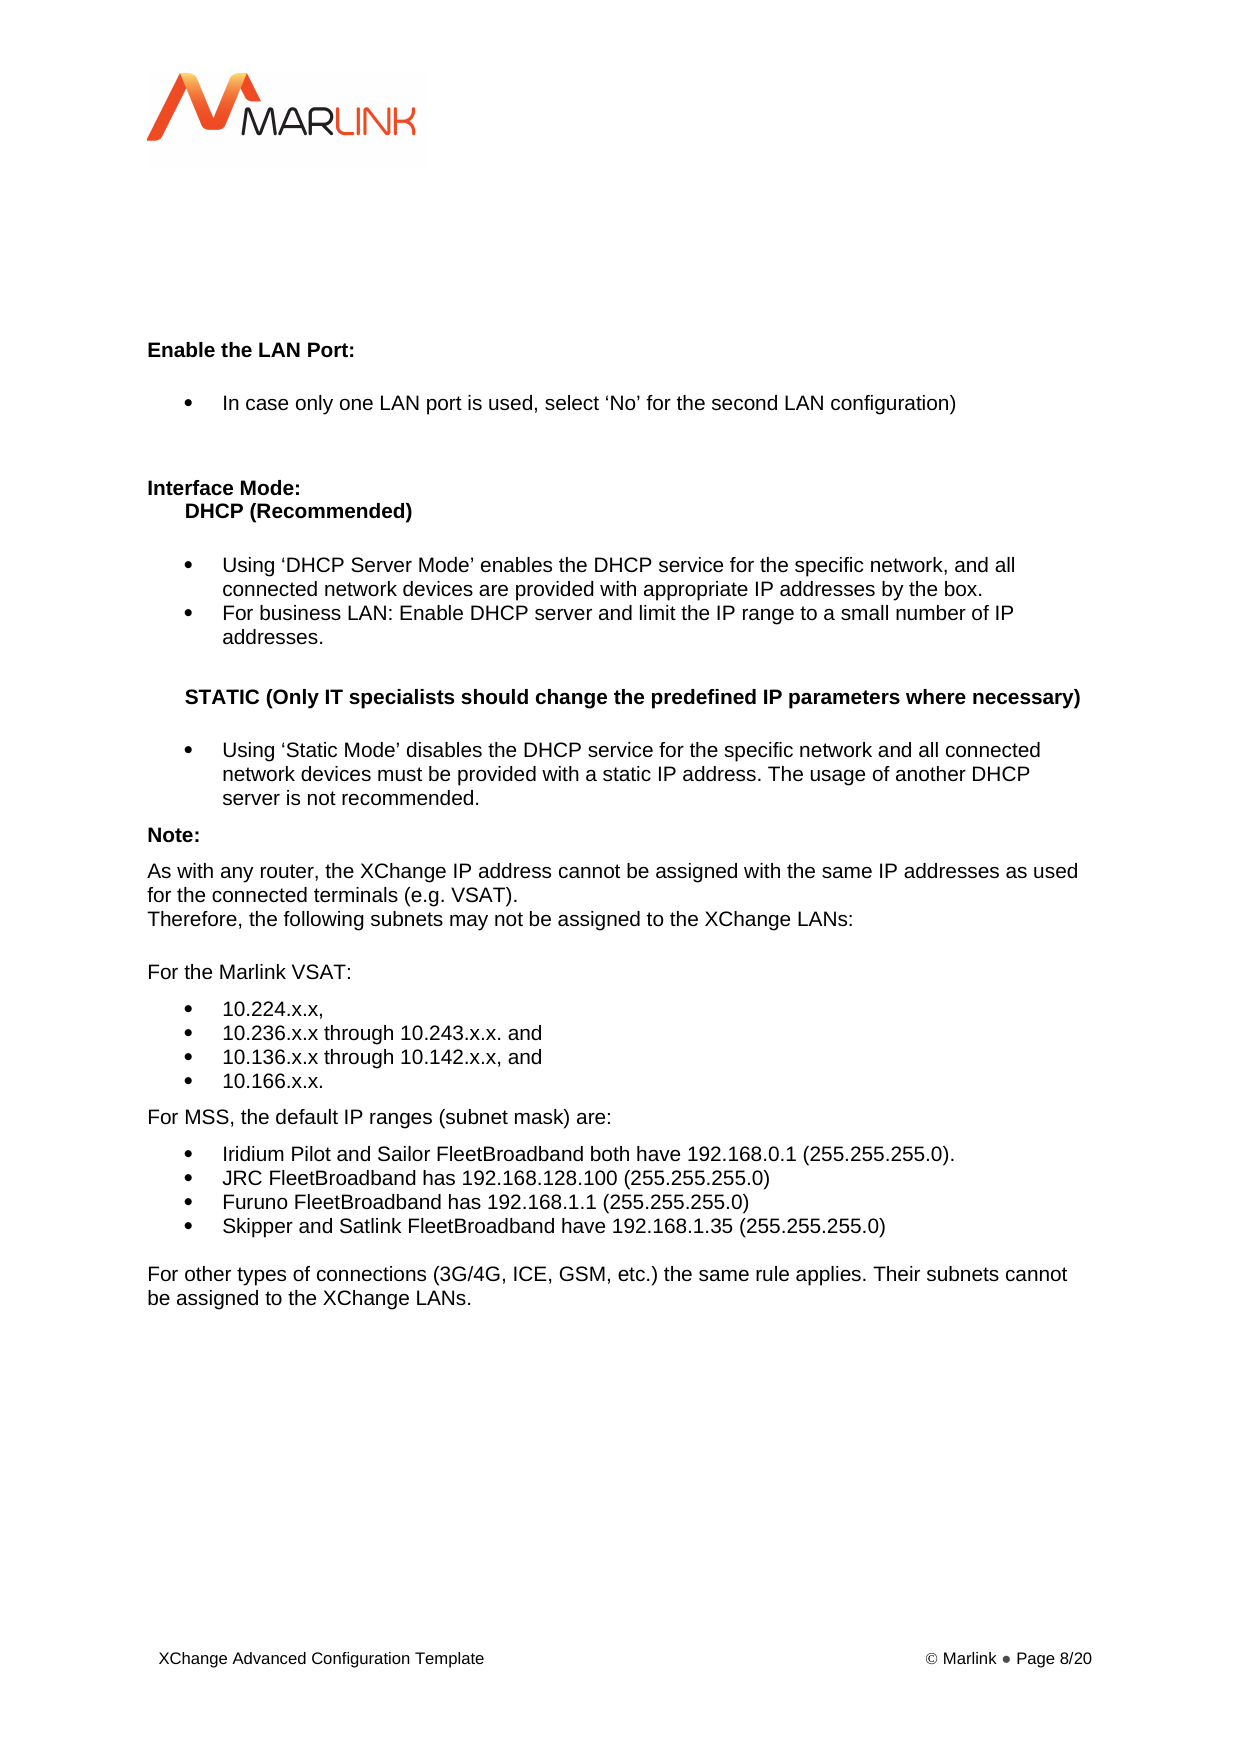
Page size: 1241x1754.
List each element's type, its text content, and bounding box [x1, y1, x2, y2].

list 10.224.x.x, [184, 996, 1093, 1021]
list Furuno FleetBroadband has 192.168.1.1 (255.255.255.0) [184, 1190, 1093, 1214]
list Using ‘DHCP Server Mode’ enables the DHCP service for the specific network, and all connected network devices are provided with appropriate IP addresses by the box. [184, 552, 1093, 600]
list 10.136.x.x through 10.142.x.x, and [184, 1044, 1093, 1069]
text For other types of connections (3G/4G, ICE, GSM, etc.) the same rule applies. Their subnets cannot be assigned to the XChange LANs. [147, 1262, 1093, 1310]
list In case only one LAN port is used, select ‘No’ for the second LAN configuration) [184, 391, 1093, 415]
text DHCP (Recommended) [184, 499, 1093, 523]
text STATIC (Only IT specialists should change the predefined IP parameters where necessary) [184, 685, 1093, 709]
text Therefore, the following subnets may not be assigned to the XChange LANs: [147, 907, 1093, 931]
list Skipper and Satlink FleetBroadband have 192.168.1.35 (255.255.255.0) [184, 1214, 1093, 1238]
picture [147, 73, 427, 169]
list Using ‘Static Mode’ disables the DHCP service for the specific network and all connected network devices must be provided with a static IP address. The usage of another DHCP server is not recommended. [184, 738, 1093, 810]
list 10.166.x.x. [184, 1069, 1093, 1093]
list For business LAN: Enable DHCP server and limit the IP range to a small number of IP addresses. [184, 600, 1093, 648]
text For MSS, the default IP ranges (subnet mask) are: [147, 1105, 1093, 1129]
text For the Marlink VSAT: [147, 960, 1093, 984]
text As with any router, the XChange IP address cannot be assigned with the same IP addresses as used for the connected terminals (e.g. VSAT). [147, 859, 1093, 907]
text Note: [147, 822, 1093, 846]
list JRC FleetBroadband has 192.168.128.100 (255.255.255.0) [184, 1166, 1093, 1190]
text Enable the LAN Port: [147, 338, 1093, 362]
list Iridium Pilot and Sailor FleetBroadband both have 192.168.0.1 (255.255.255.0). [184, 1142, 1093, 1166]
text Interface Mode: [147, 475, 1093, 499]
list 10.236.x.x through 10.243.x.x. and [184, 1021, 1093, 1044]
